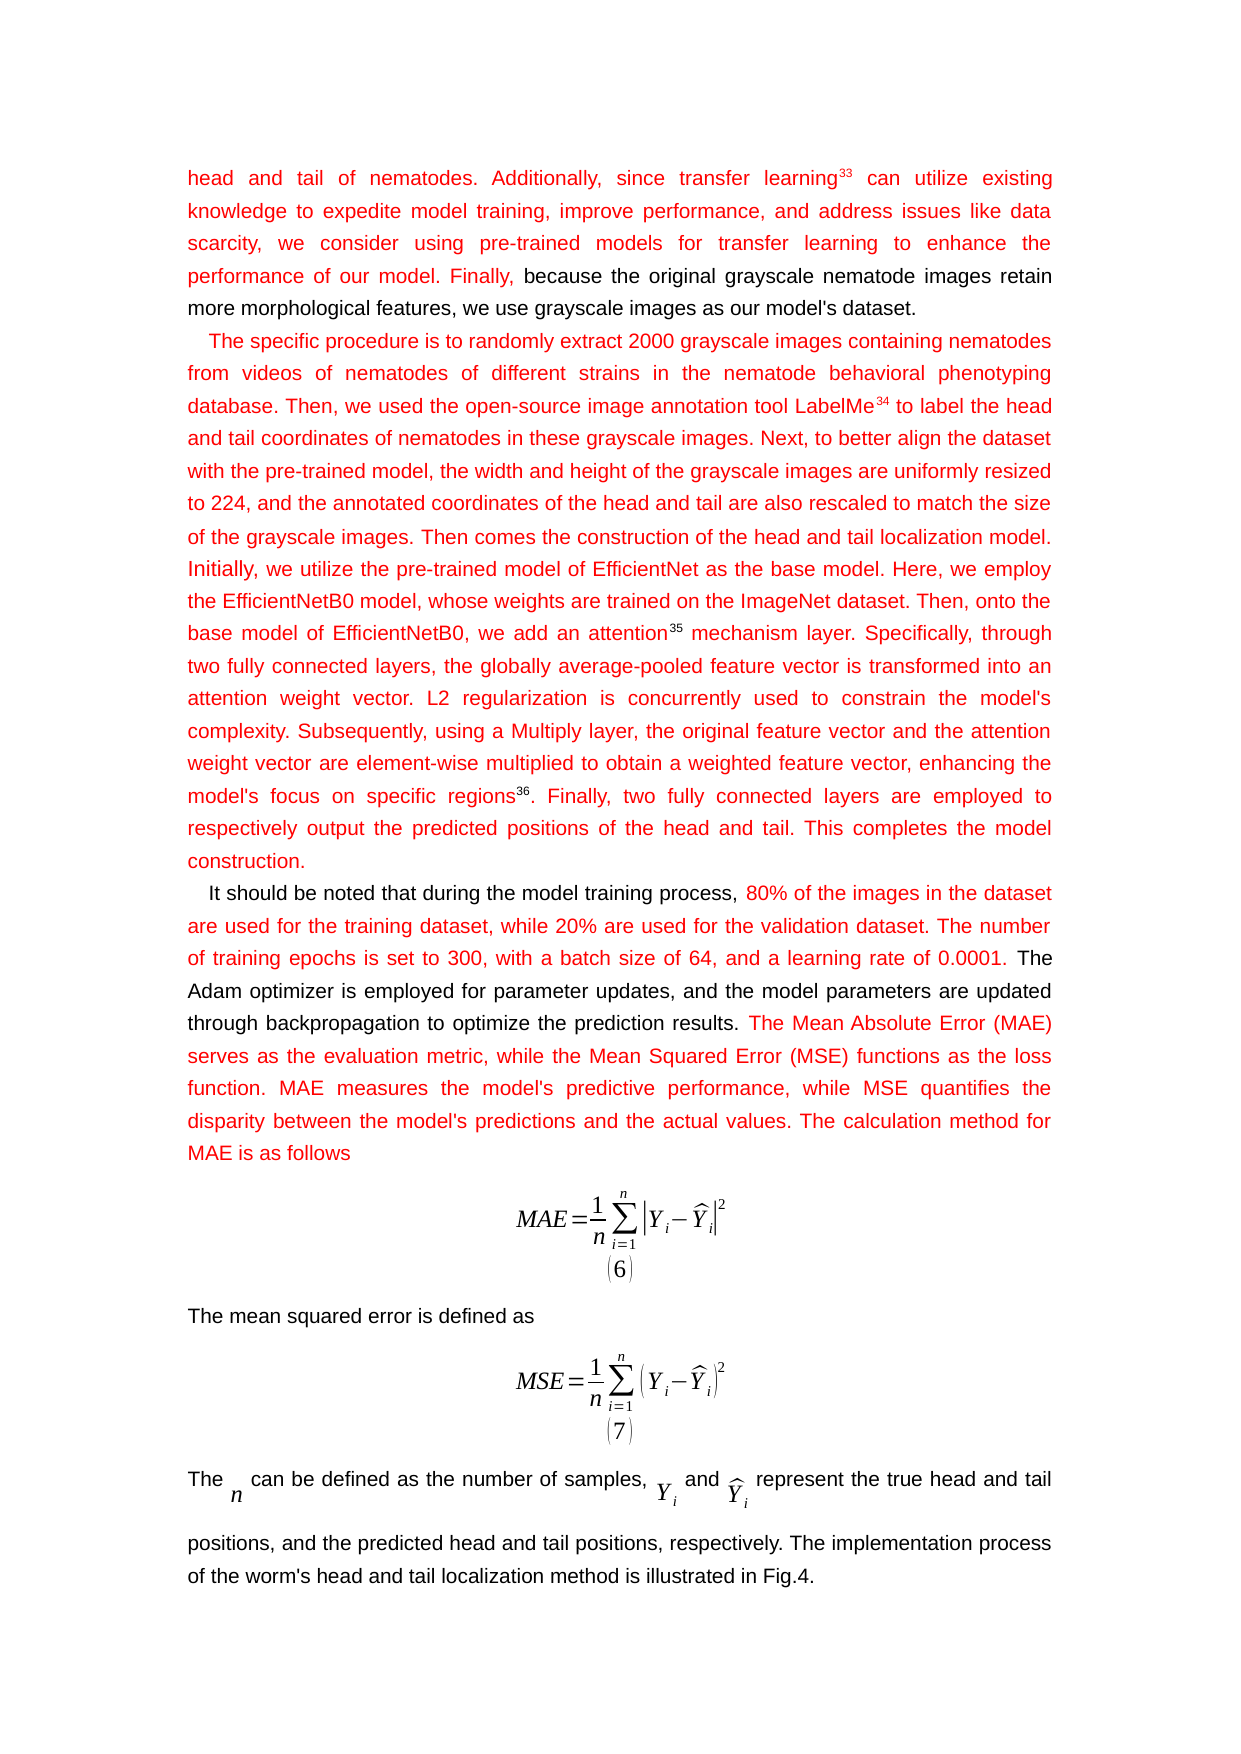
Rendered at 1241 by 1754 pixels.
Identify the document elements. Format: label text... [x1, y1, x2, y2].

text The specific procedure is to randomly extract 2000 grayscale images containing nematodes from videos of nematodes of different strains in the nematode behavioral phenotyping database. Then, we used the open-source image annotation tool LabelMe34 to label the head and tail coordinates of nematodes in these grayscale images. Next, to better align the dataset with the pre-trained model, the width and height of the grayscale images are uniformly resized to 224, and the annotated coordinates of the head and tail are also rescaled to match the size of the grayscale images. Then comes the construction of the head and tail localization model. Initially, we utilize the pre-trained model of EfficientNet as the base model. Here, we employ the EfficientNetB0 model, whose weights are trained on the ImageNet dataset. Then, onto the base model of EfficientNetB0, we add an attention35 mechanism layer. Specifically, through two fully connected layers, the globally average-pooled feature vector is transformed into an attention weight vector. L2 regularization is concurrently used to constrain the model's complexity. Subsequently, using a Multiply layer, the original feature vector and the attention weight vector are element-wise multiplied to obtain a weighted feature vector, enhancing the model's focus on specific regions36. Finally, two fully connected layers are employed to respectively output the predicted positions of the head and tail. This completes the model construction. [187, 324, 1053, 877]
text The can be defined as the number of samples, and represent the true head and tail positions, and the predicted head and tail positions, respectively. The implementation process of the worm's head and tail localization method is illustrated in Fig.4. [187, 1462, 1053, 1592]
text It should be noted that during the model training process, 80% of the images in the dataset are used for the training dataset, while 20% are used for the validation dataset. The number of training epochs is set to 300, with a batch size of 64, and a learning rate of 0.0001. The Adam optimizer is employed for parameter updates, and the model parameters are updated through backpropagation to optimize the prediction results. The Mean Absolute Error (MAE) serves as the evaluation metric, while the Mean Squared Error (MSE) functions as the loss function. MAE measures the model's predictive performance, while MSE quantifies the disparity between the model's predictions and the actual values. The calculation method for MAE is as follows [187, 877, 1053, 1169]
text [187, 162, 1053, 324]
text The mean squared error is defined as [187, 1299, 1053, 1332]
